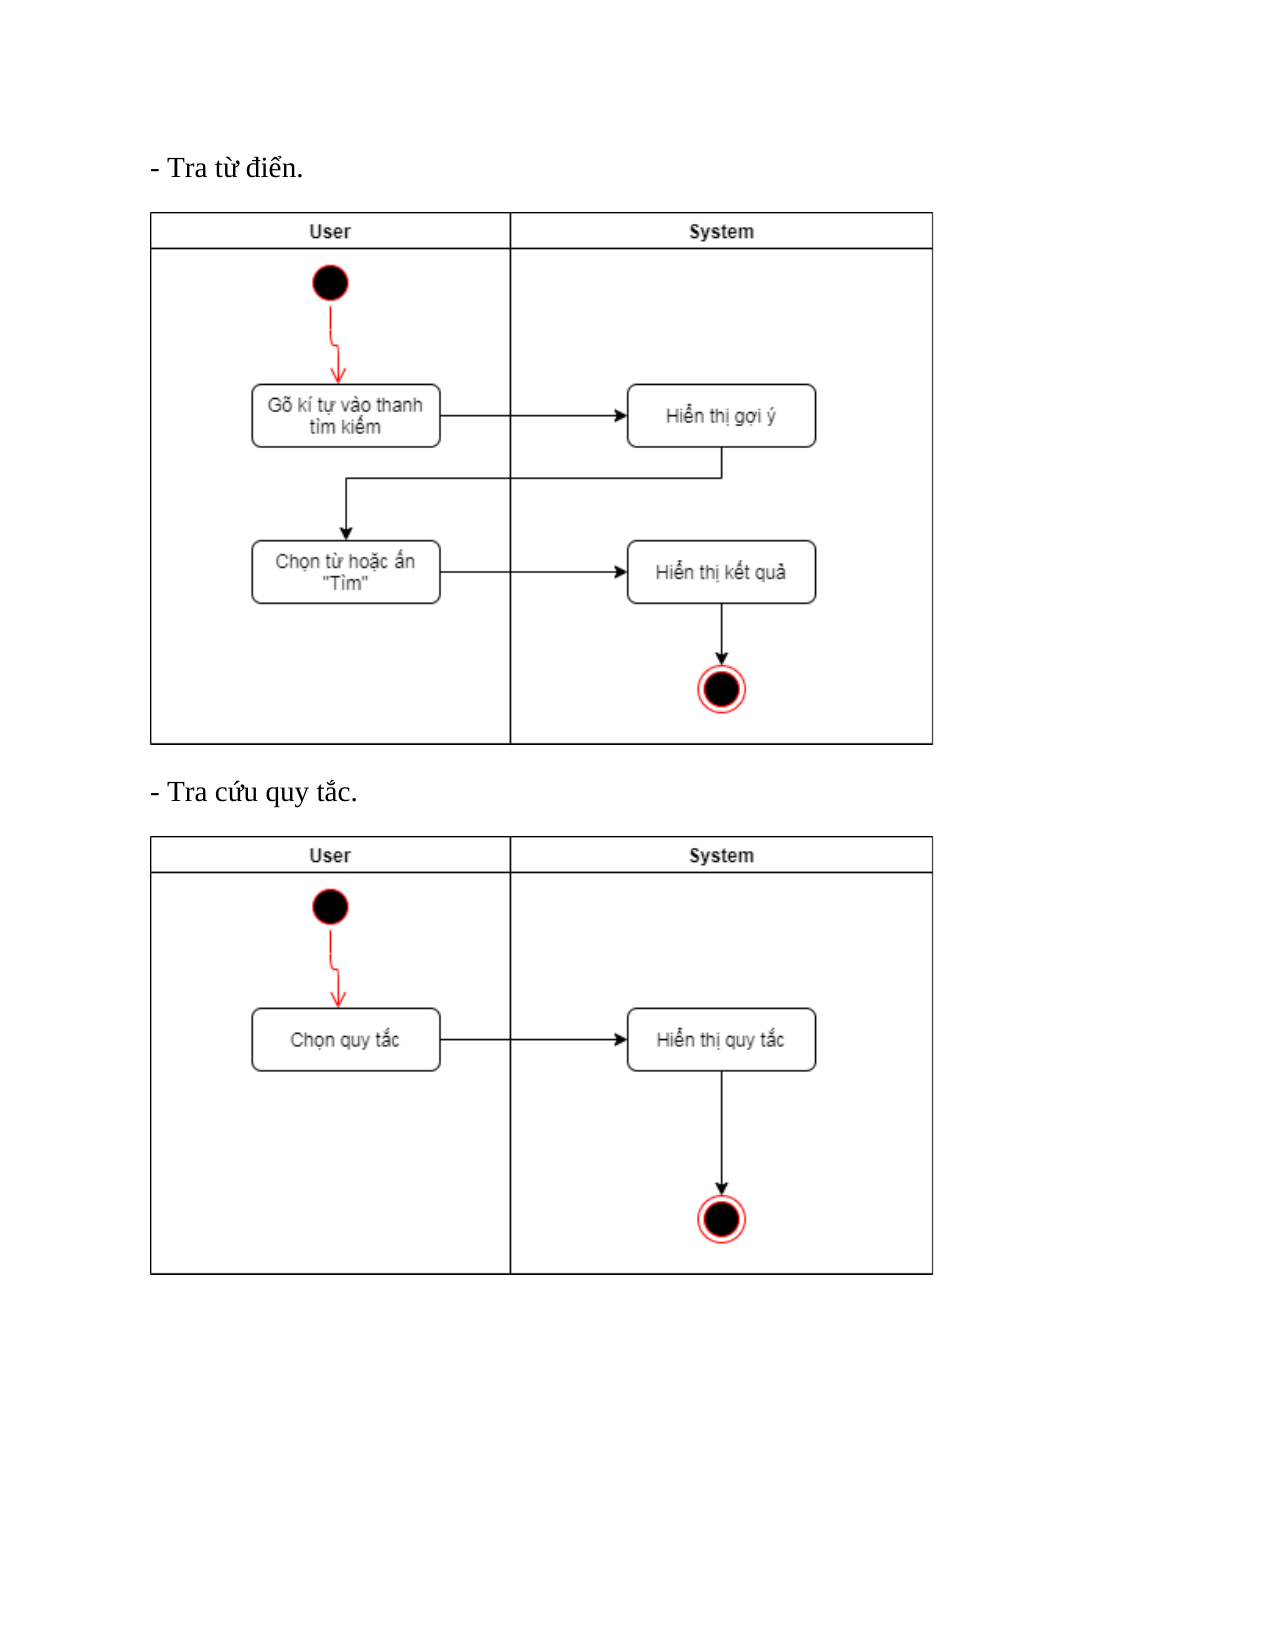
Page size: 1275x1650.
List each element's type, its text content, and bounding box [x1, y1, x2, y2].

text - Tra cứu quy tắc. [150, 774, 1125, 807]
picture [150, 212, 934, 745]
text - Tra từ điển. [150, 150, 1125, 183]
picture [150, 836, 934, 1275]
